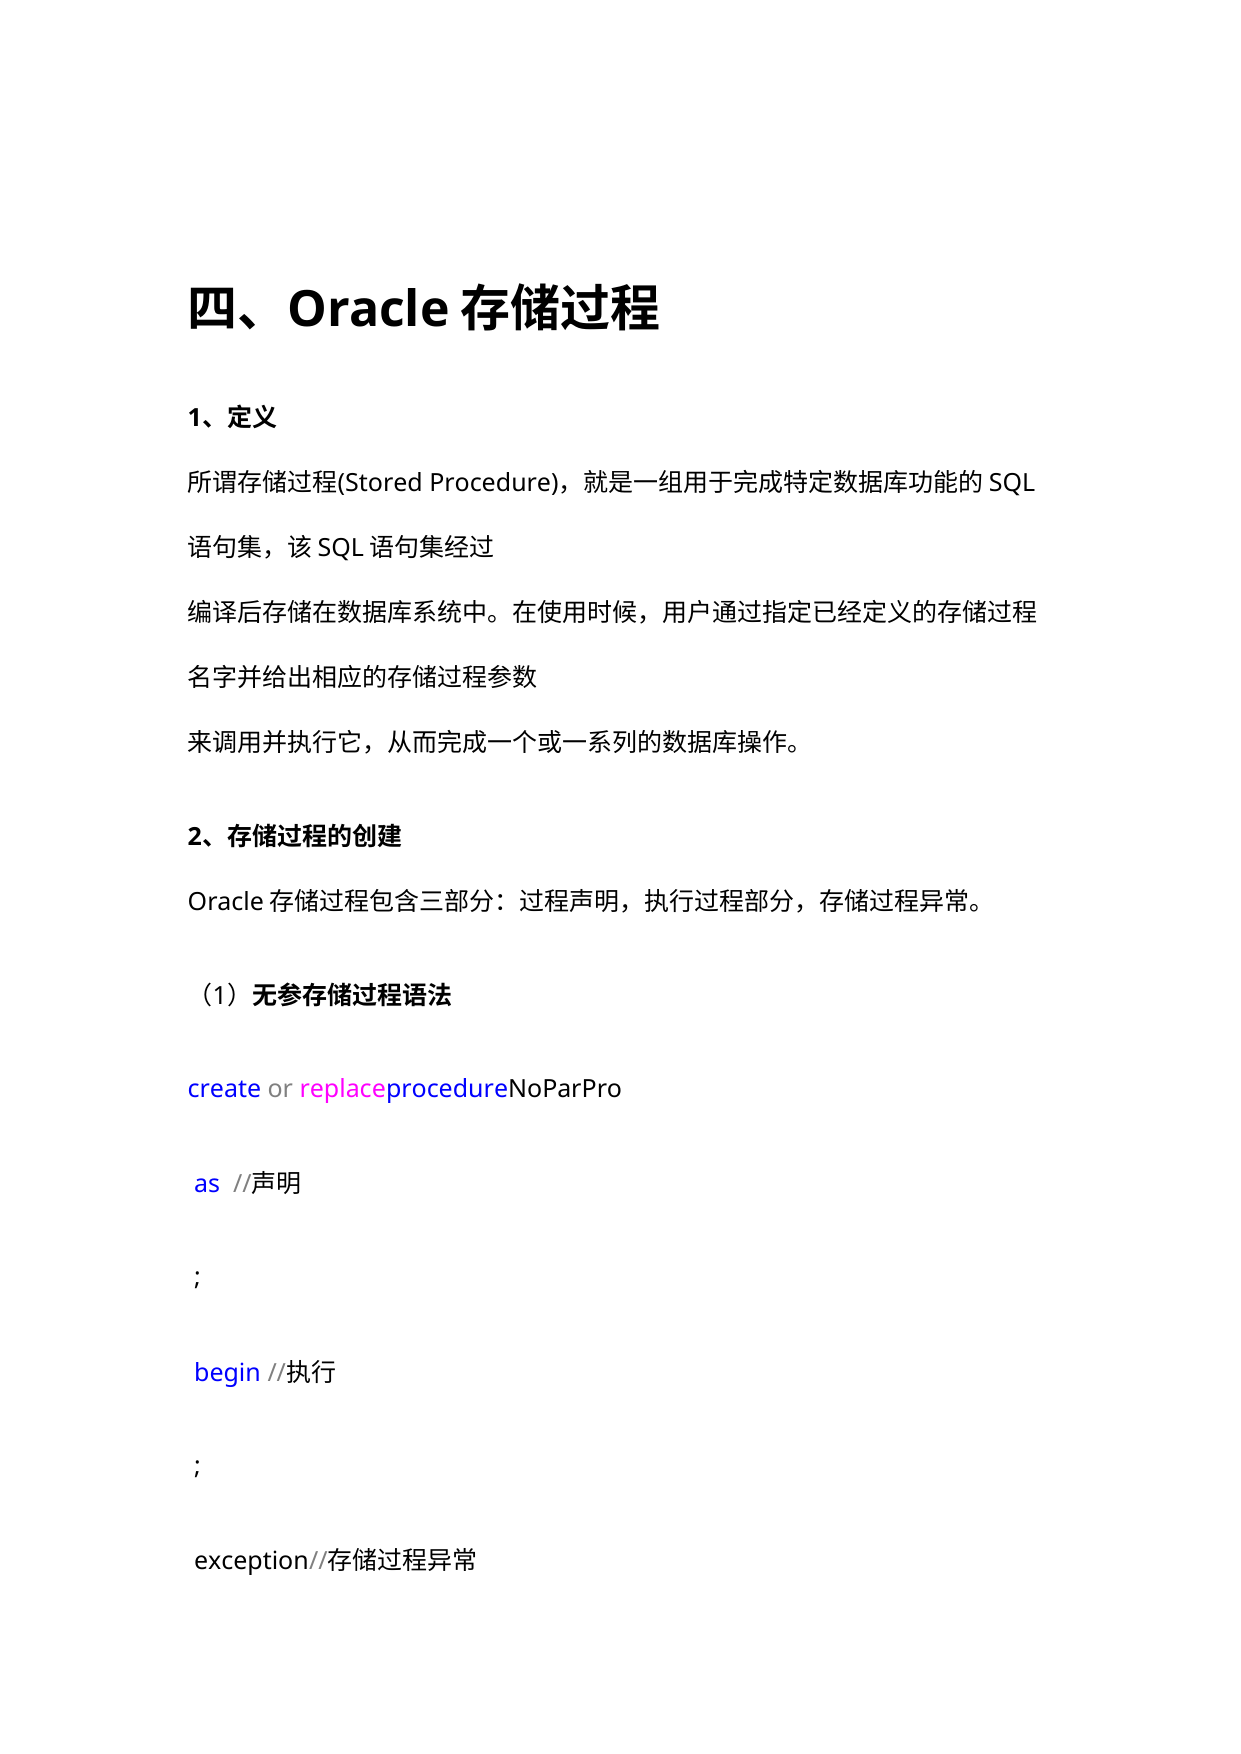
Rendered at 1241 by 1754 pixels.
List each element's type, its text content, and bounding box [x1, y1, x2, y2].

text 1、定义 所谓存储过程(Stored Procedure)，就是一组用于完成特定数据库功能的SQL语句集，该SQL语句集经过 编译后存储在数据库系统中。在使用时候，用户通过指定已经定义的存储过程名字并给出相应的存储过程参数 来调用并执行它，从而完成一个或一系列的数据库操作。 [187, 383, 1053, 773]
text ; [187, 1432, 1053, 1497]
text begin //执行 [187, 1338, 1053, 1403]
text create or replaceprocedureNoParPro [187, 1055, 1053, 1120]
text ; [187, 1244, 1053, 1309]
text 2、存储过程的创建 Oracle存储过程包含三部分：过程声明，执行过程部分，存储过程异常。 [187, 802, 1053, 932]
text exception//存储过程异常 [187, 1526, 1053, 1591]
text （1）无参存储过程语法 [187, 961, 1053, 1026]
text 四、Oracle存储过程 [187, 256, 1053, 354]
text as //声明 [187, 1149, 1053, 1214]
